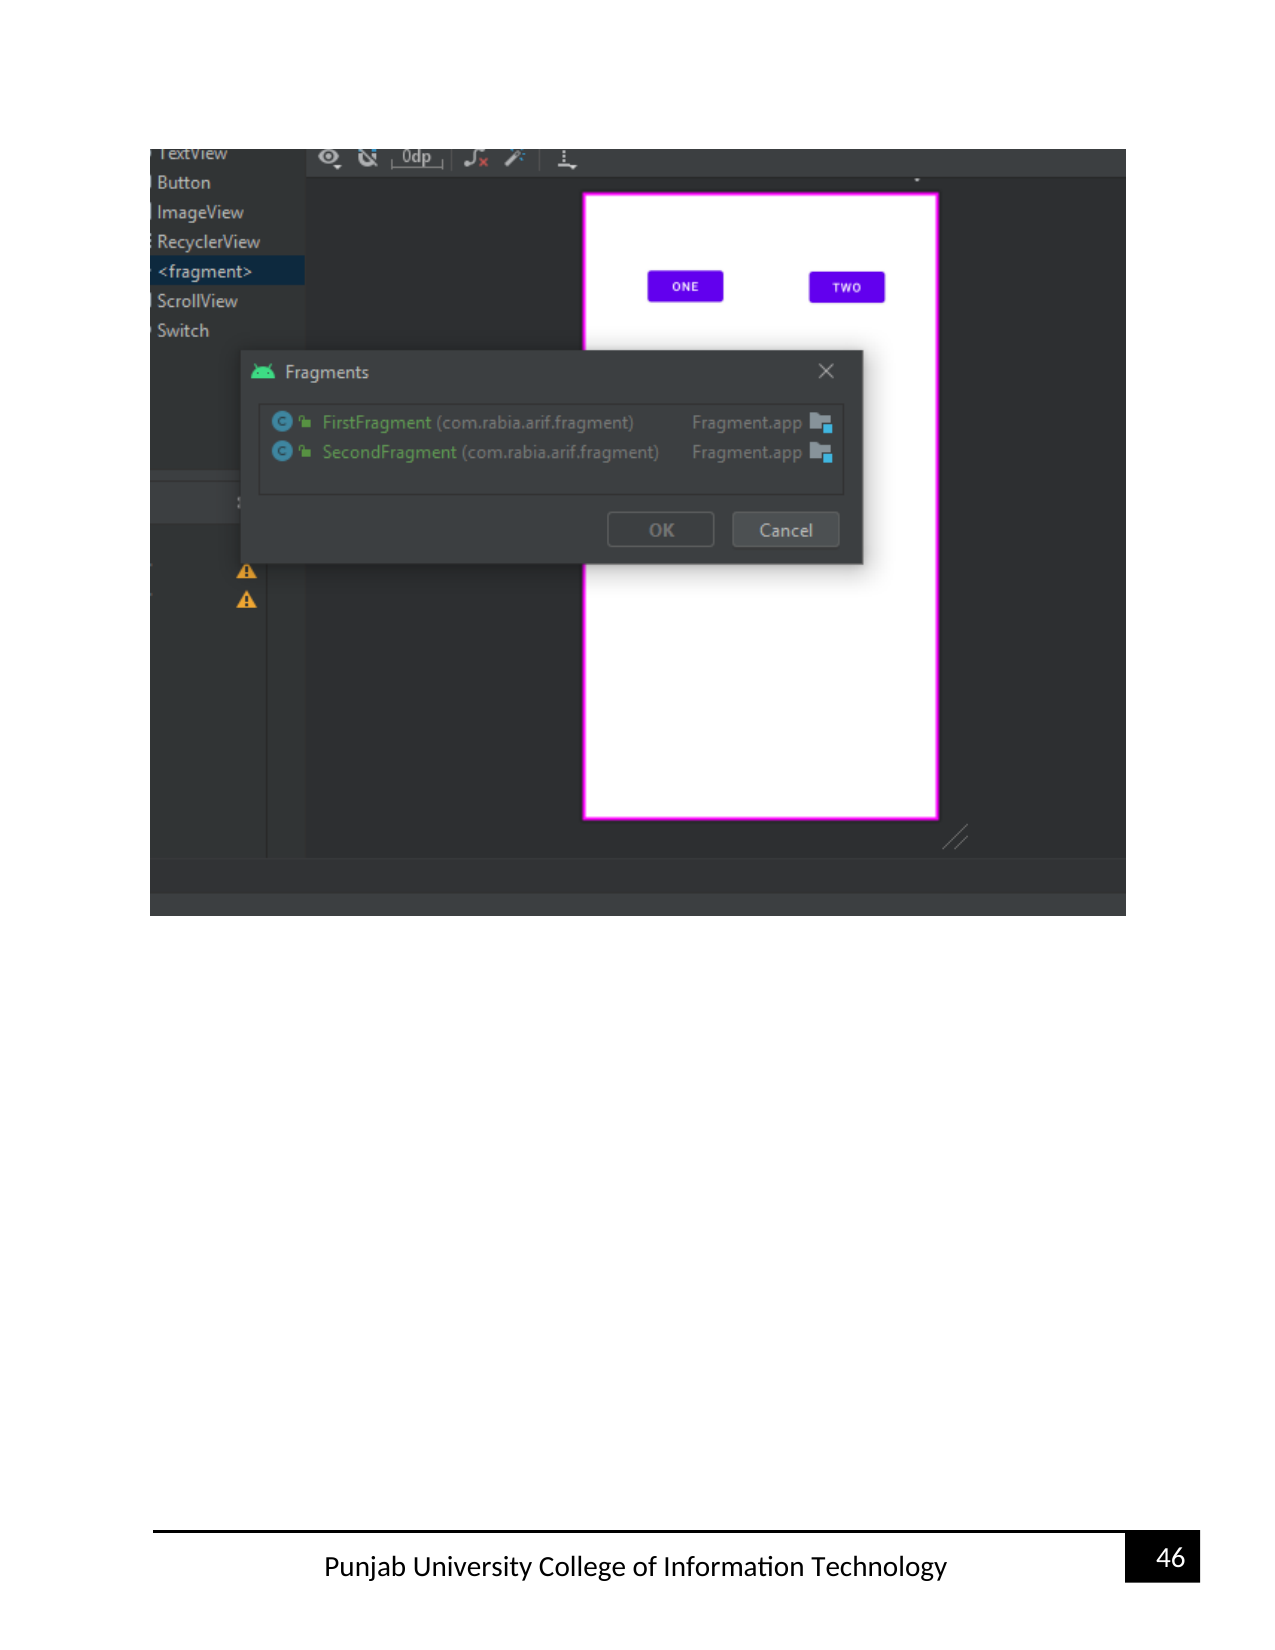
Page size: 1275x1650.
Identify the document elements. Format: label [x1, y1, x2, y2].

picture [150, 149, 1126, 916]
